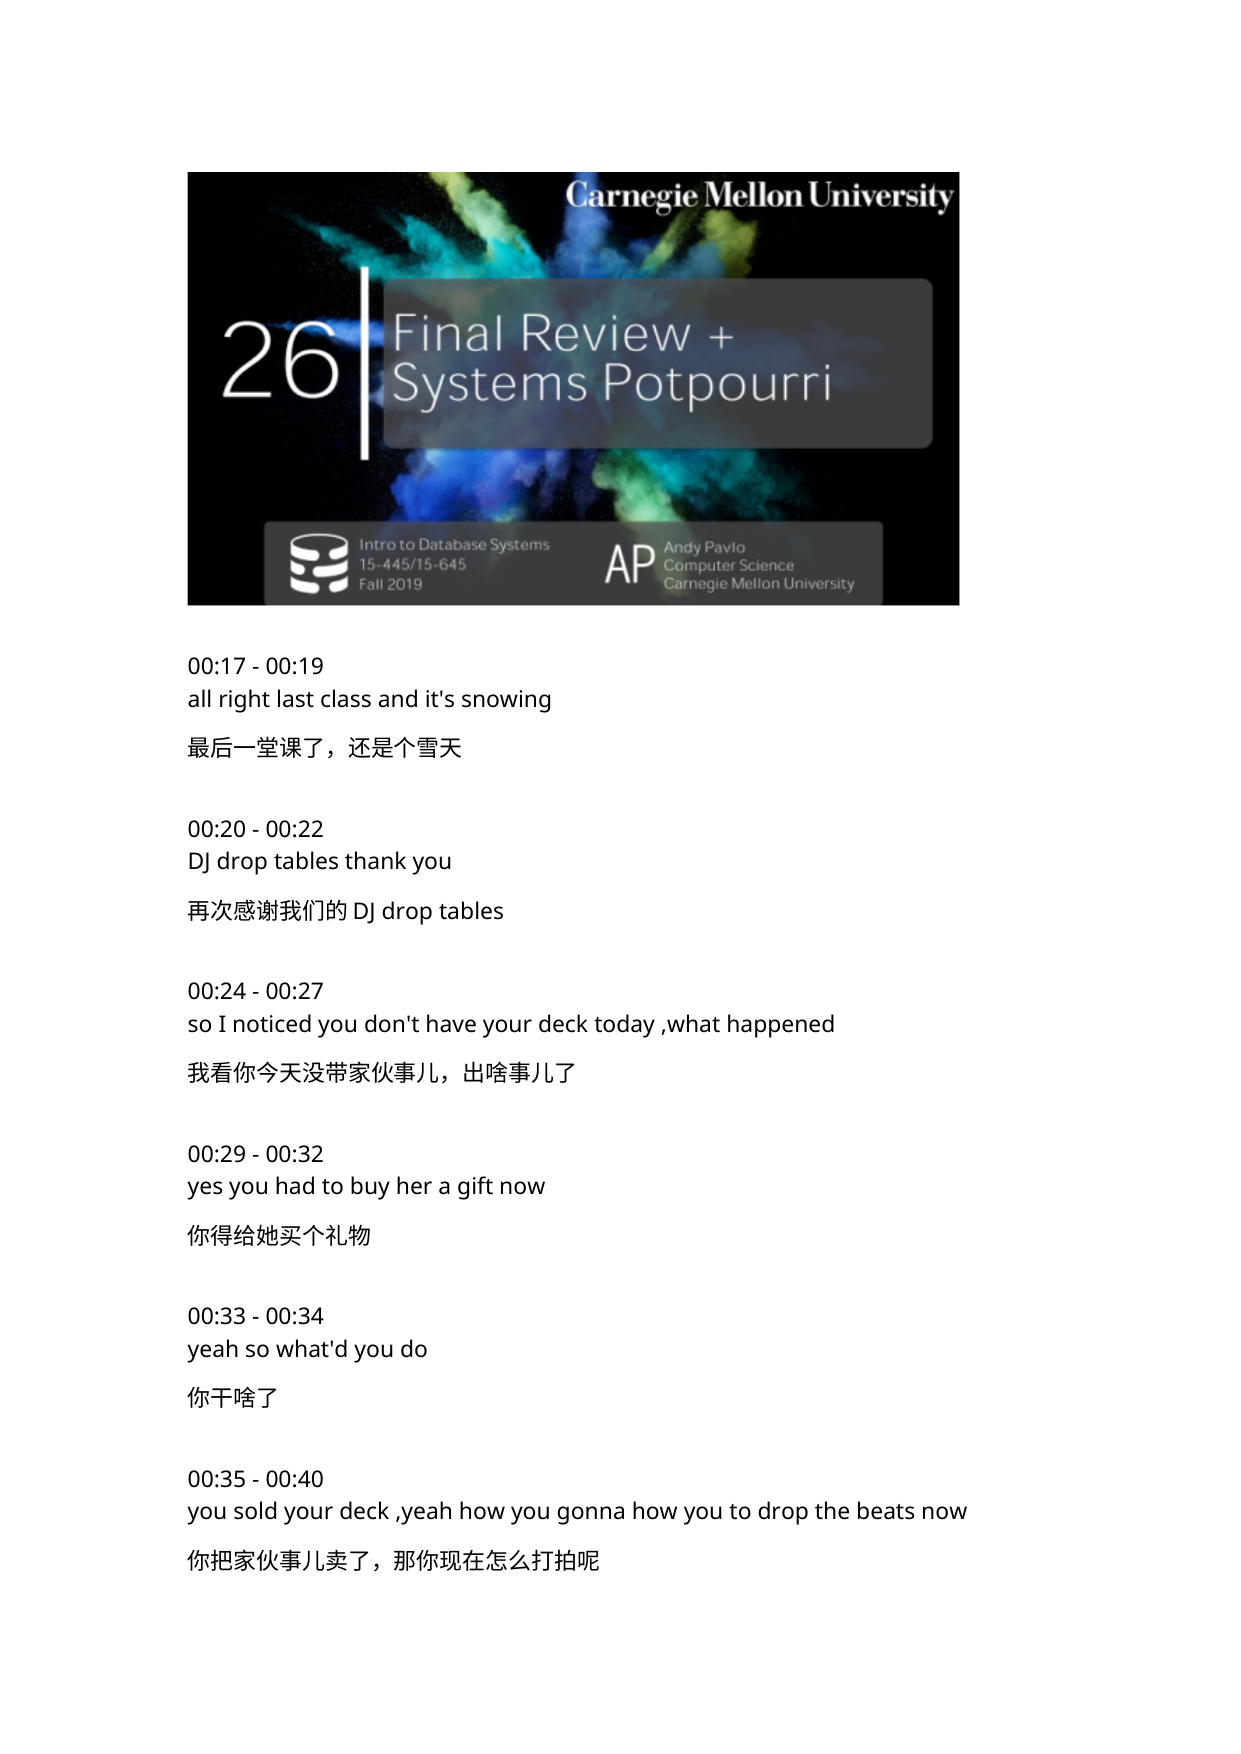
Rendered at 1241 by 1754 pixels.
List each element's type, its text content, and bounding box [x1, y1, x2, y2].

text yes you had to buy her a gift now [187, 1169, 1053, 1202]
text DJ drop tables thank you [187, 844, 1053, 877]
text so I noticed you don't have your deck today ,what happened [187, 1007, 1053, 1039]
picture [187, 172, 961, 607]
text 00:20 - 00:22 [187, 812, 1053, 844]
text 00:29 - 00:32 [187, 1137, 1053, 1169]
text 最后一堂课了，还是个雪天 [187, 714, 1053, 779]
text 你得给她买个礼物 [187, 1202, 1053, 1267]
text 00:24 - 00:27 [187, 974, 1053, 1007]
text you sold your deck ,yeah how you gonna how you to drop the beats now [187, 1494, 1053, 1527]
text 我看你今天没带家伙事儿，出啥事儿了 [187, 1039, 1053, 1104]
text 你干啥了 [187, 1364, 1053, 1429]
text 再次感谢我们的DJ drop tables [187, 877, 1053, 942]
text 00:35 - 00:40 [187, 1462, 1053, 1494]
text 00:33 - 00:34 [187, 1299, 1053, 1332]
text all right last class and it's snowing [187, 682, 1053, 714]
text 00:17 - 00:19 [187, 649, 1053, 682]
text 你把家伙事儿卖了，那你现在怎么打拍呢 [187, 1527, 1053, 1592]
text yeah so what'd you do [187, 1332, 1053, 1364]
